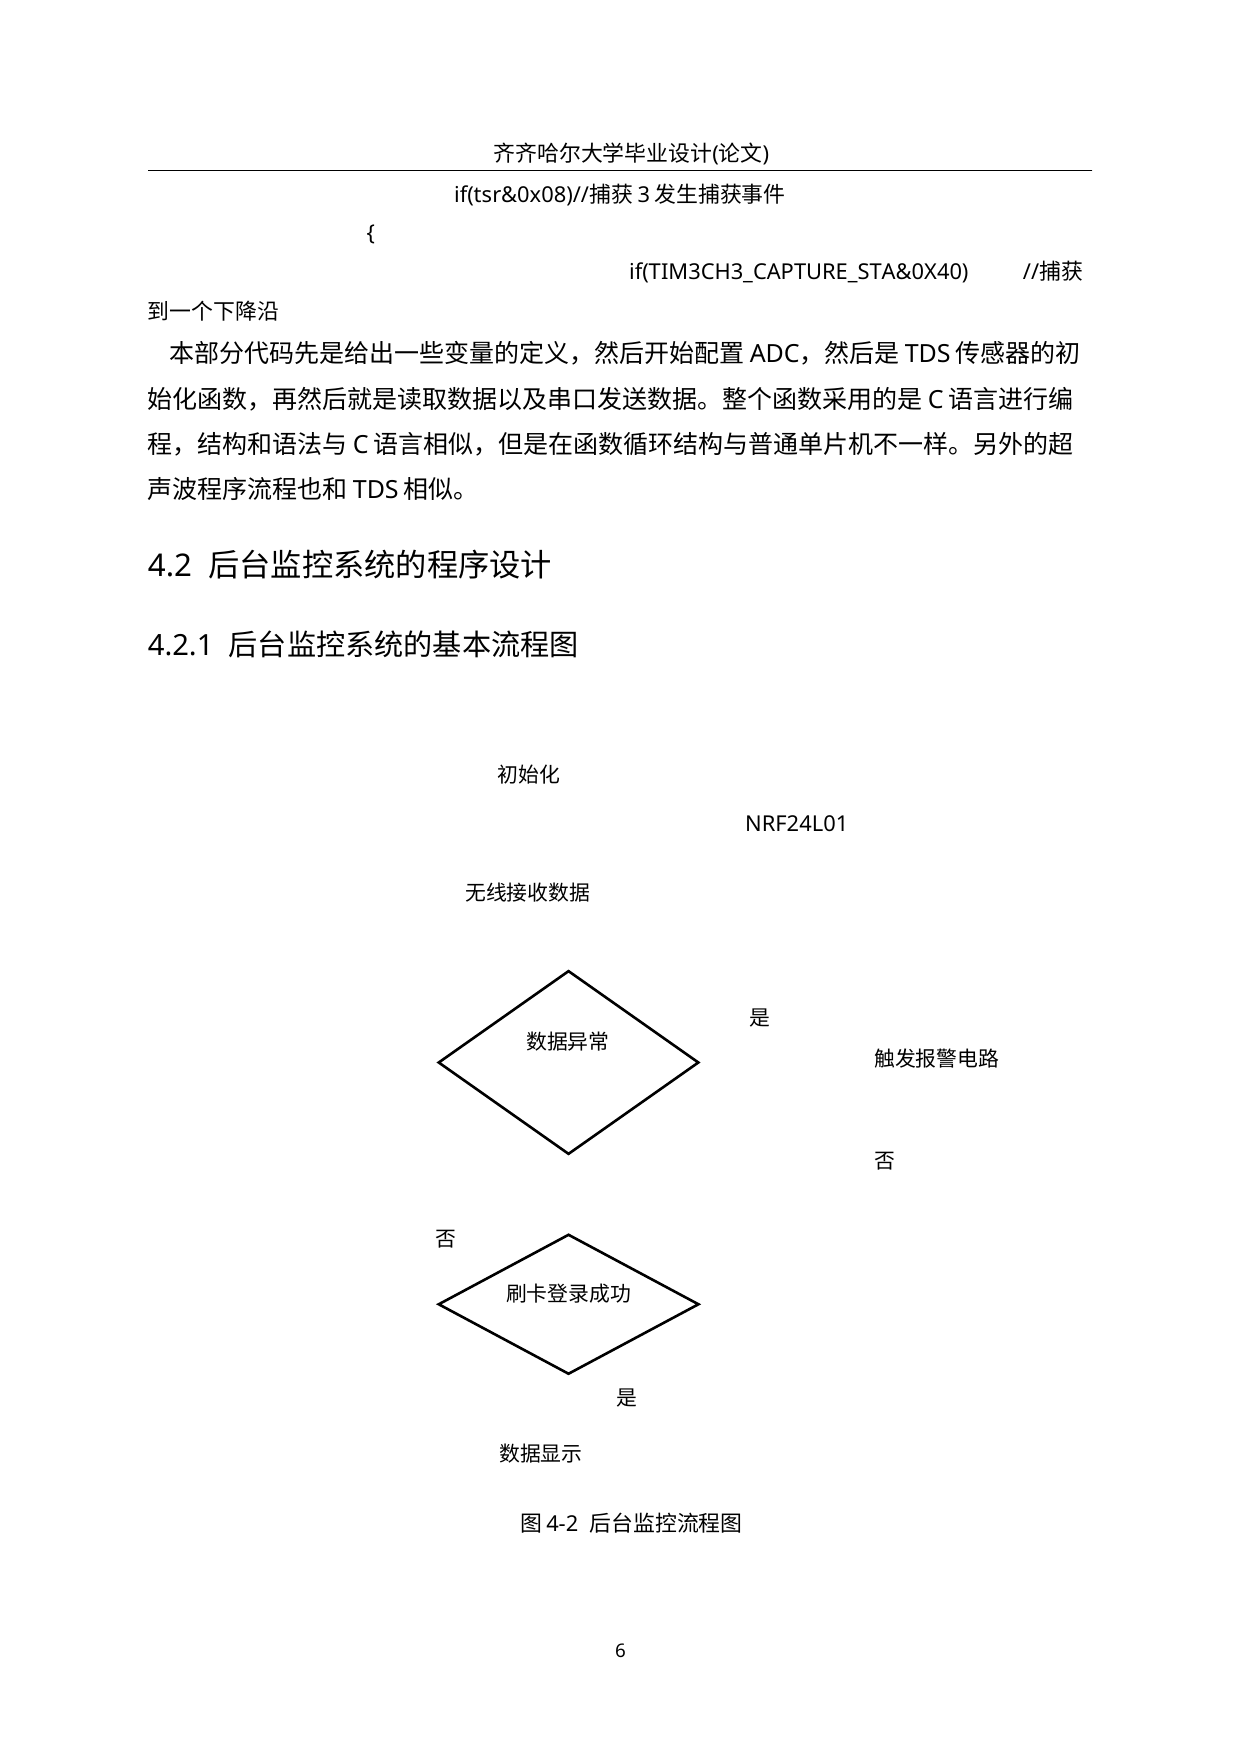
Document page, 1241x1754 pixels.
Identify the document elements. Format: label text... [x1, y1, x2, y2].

subtitle 4.2.1 后台监控系统的基本流程图 [148, 622, 1092, 664]
text { [148, 217, 1092, 247]
text if(tsr&0x08)//捕获3发生捕获事件 [148, 177, 1092, 209]
subtitle 4.2 后台监控系统的程序设计 [148, 540, 1092, 585]
text 本部分代码先是给出一些变量的定义，然后开始配置ADC，然后是TDS传感器的初始化函数，再然后就是读取数据以及串口发送数据。整个函数采用的是C语言进行编程，结构和语法与C语言相似，但是在函数循环结构与普通单片机不一样。另外的超声波程序流程也和TDS相似。 [148, 334, 1092, 506]
text 图4-2 后台监控流程图 [148, 1506, 1092, 1538]
text if(TIM3CH3_CAPTURE_STA&0X40) //捕获到一个下降沿 [148, 254, 1092, 326]
